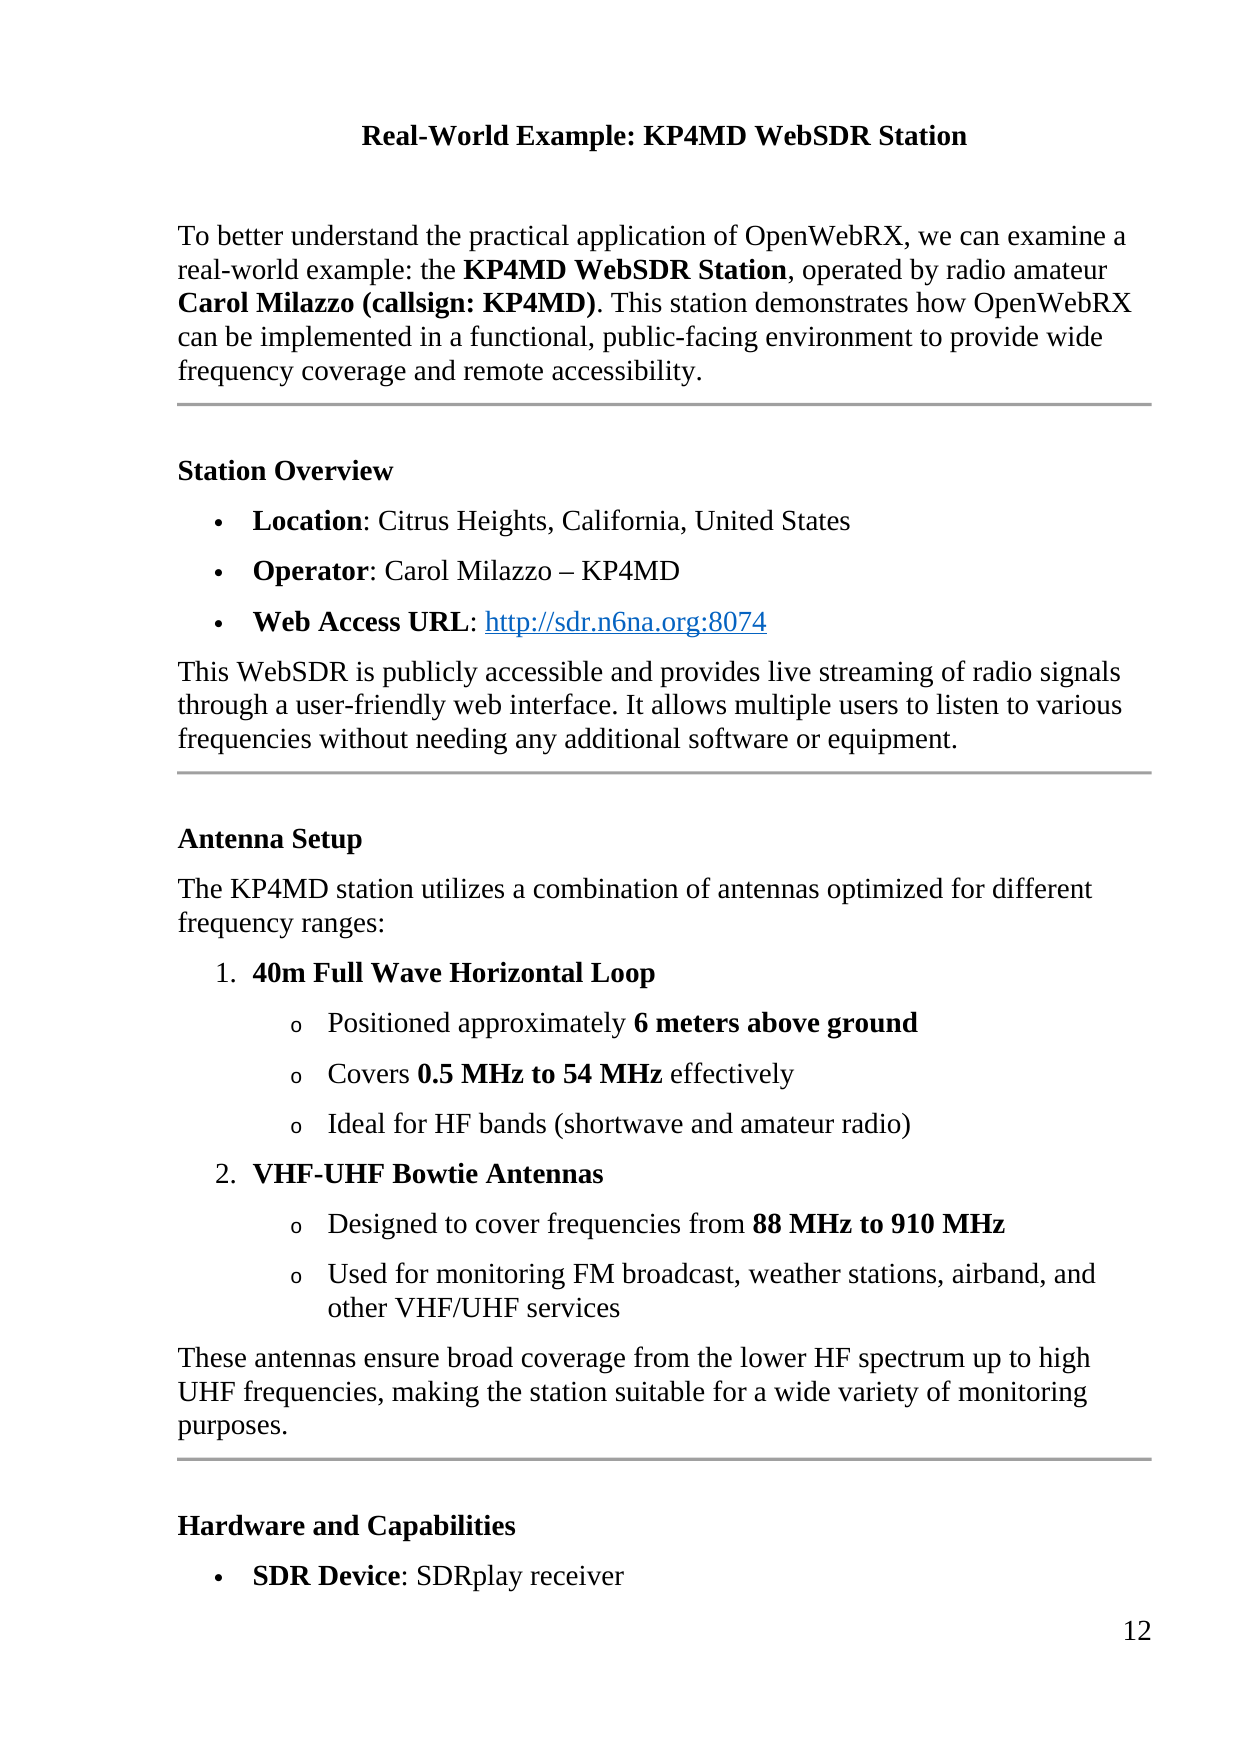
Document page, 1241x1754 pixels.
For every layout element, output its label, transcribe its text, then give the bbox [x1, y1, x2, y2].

list SDR Device: SDRplay receiver [215, 1558, 1152, 1592]
text Antenna Setup [177, 821, 1152, 855]
list Location: Citrus Heights, California, United States [215, 503, 1152, 537]
list Used for monitoring FM broadcast, weather stations, airband, and other VHF/UHF services [290, 1257, 1152, 1324]
list Positioned approximately 6 meters above ground [290, 1006, 1152, 1039]
text This WebSDR is publicly accessible and provides live streaming of radio signals through a user-friendly web interface. It allows multiple users to listen to various frequencies without needing any additional software or equipment. [177, 654, 1152, 754]
text To better understand the practical application of OpenWebRX, we can examine a real-world example: the KP4MD WebSDR Station, operated by radio amateur Carol Milazzo (callsign: KP4MD). This station demonstrates how OpenWebRX can be implemented in a functional, public-facing environment to provide wide frequency coverage and remote accessibility. [177, 218, 1152, 386]
text Station Overview [177, 453, 1152, 487]
text The KP4MD station utilizes a combination of antennas optimized for different frequency ranges: [177, 872, 1152, 939]
text Hardware and Capabilities [177, 1508, 1152, 1541]
list Operator: Carol Milazzo – KP4MD [215, 553, 1152, 587]
list 40m Full Wave Horizontal Loop [215, 955, 1152, 989]
text Real-World Example: KP4MD WebSDR Station [177, 118, 1152, 152]
list Web Access URL: http://sdr.n6na.org:8074 [215, 604, 1152, 637]
list Designed to cover frequencies from 88 MHz to 910 MHz [290, 1206, 1152, 1240]
list Covers 0.5 MHz to 54 MHz effectively [290, 1056, 1152, 1089]
text These antennas ensure broad coverage from the lower HF spectrum up to high UHF frequencies, making the station suitable for a wide variety of monitoring purposes. [177, 1340, 1152, 1441]
list Ideal for HF bands (shortwave and amateur radio) [290, 1106, 1152, 1139]
list VHF-UHF Bowtie Antennas [215, 1156, 1152, 1190]
